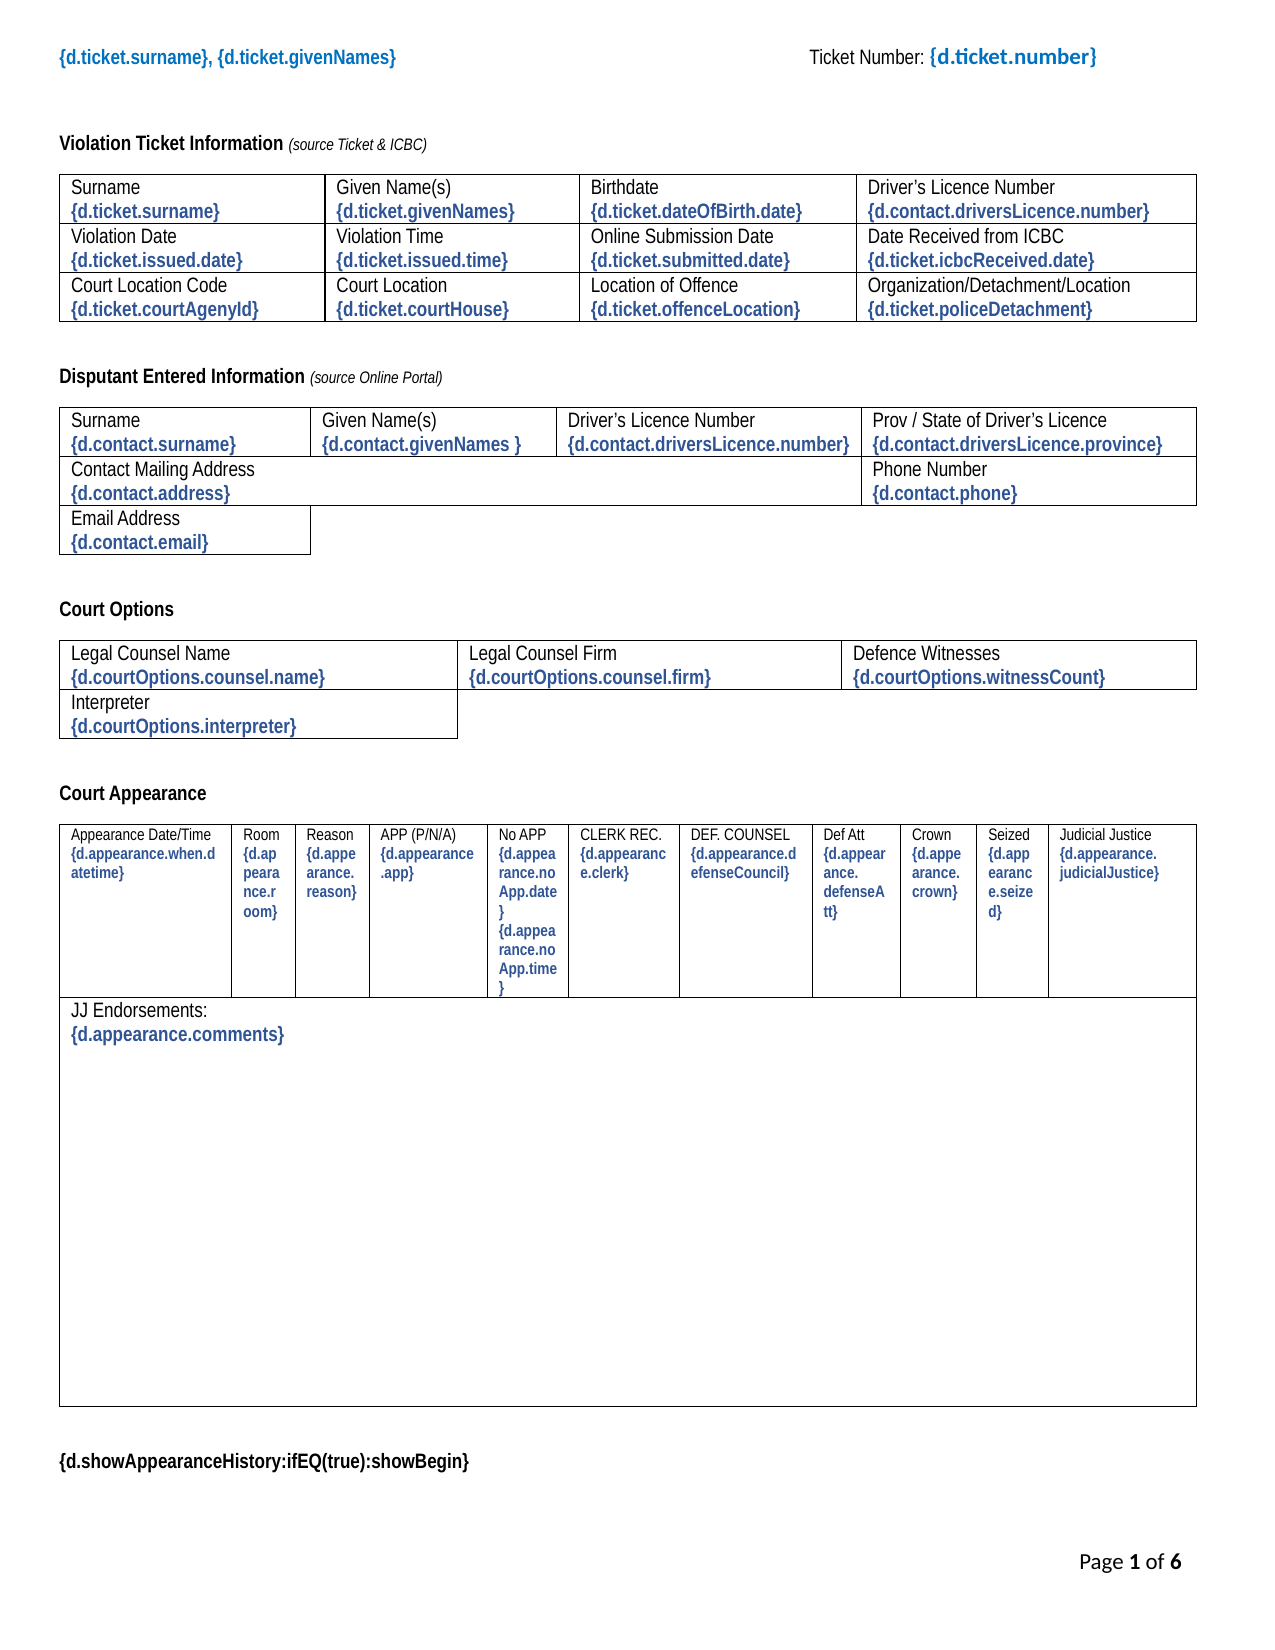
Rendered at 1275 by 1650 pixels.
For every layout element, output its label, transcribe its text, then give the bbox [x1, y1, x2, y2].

table_cell Organization/Detachment/Location {d.ticket.policeDetachment} [857, 273, 1196, 321]
table_header Given Name(s) {d.contact.givenNames } [311, 408, 556, 456]
table_header Judicial Justice {d.appearance. judicialJustice} [1049, 825, 1196, 997]
table_cell Email Address {d.contact.email} [60, 506, 310, 554]
text Court Options [59, 597, 1181, 621]
text Violation Ticket Information (source Ticket & ICBC) [59, 131, 1181, 155]
table_cell Location of Offence {d.ticket.offenceLocation} [580, 273, 856, 321]
table_header CLERK REC. {d.appearance.clerk} [569, 825, 679, 997]
table_cell Phone Number {d.contact.phone} [862, 457, 1196, 505]
table_header Legal Counsel Firm {d.courtOptions.counsel.firm} [458, 641, 841, 689]
table_cell Date Received from ICBC {d.ticket.icbcReceived.date} [857, 224, 1196, 272]
table_header Surname {d.ticket.surname} [60, 175, 324, 223]
table_cell Contact Mailing Address {d.contact.address} [60, 457, 861, 505]
table_cell Violation Date {d.ticket.issued.date} [60, 224, 324, 272]
table_cell Violation Time {d.ticket.issued.time} [326, 224, 579, 272]
table_header No APP {d.appearance.noApp.date} {d.appearance.noApp.time} [488, 825, 568, 997]
text Court Appearance [59, 781, 1181, 805]
table_header Crown {d.appearance.crown} [901, 825, 976, 997]
table_header Given Name(s) {d.ticket.givenNames} [326, 175, 579, 223]
table_header Legal Counsel Name {d.courtOptions.counsel.name} [60, 641, 457, 689]
table_header Surname {d.contact.surname} [60, 408, 310, 456]
text {d.showAppearanceHistory:ifEQ(true):showBegin} [59, 1449, 1181, 1473]
table_header Room {d.appearance.room} [232, 825, 295, 997]
table_header Def Att {d.appearance. defenseAtt} [813, 825, 900, 997]
table_header Seized {d.appearance.seized} [977, 825, 1048, 997]
table_header DEF. COUNSEL {d.appearance.defenseCouncil} [680, 825, 812, 997]
table_cell Court Location {d.ticket.courtHouse} [326, 273, 579, 321]
text Disputant Entered Information (source Online Portal) [59, 364, 1181, 388]
table_header Birthdate {d.ticket.dateOfBirth.date} [580, 175, 856, 223]
table_header Appearance Date/Time {d.appearance.when.datetime} [60, 825, 231, 997]
table_header APP (P/N/A) {d.appearance.app} [370, 825, 487, 997]
table_header Driver’s Licence Number {d.contact.driversLicence.number} [857, 175, 1196, 223]
table_cell Court Location Code {d.ticket.courtAgenyId} [60, 273, 324, 321]
table_cell Online Submission Date {d.ticket.submitted.date} [580, 224, 856, 272]
table_header Prov / State of Driver’s Licence {d.contact.driversLicence.province} [862, 408, 1196, 456]
table_cell JJ Endorsements: {d.appearance.comments} [60, 998, 1196, 1406]
table_header Reason {d.appearance.reason} [296, 825, 369, 997]
table_header Driver’s Licence Number {d.contact.driversLicence.number} [557, 408, 861, 456]
table_header Defence Witnesses {d.courtOptions.witnessCount} [842, 641, 1196, 689]
table_cell Interpreter {d.courtOptions.interpreter} [60, 690, 457, 738]
